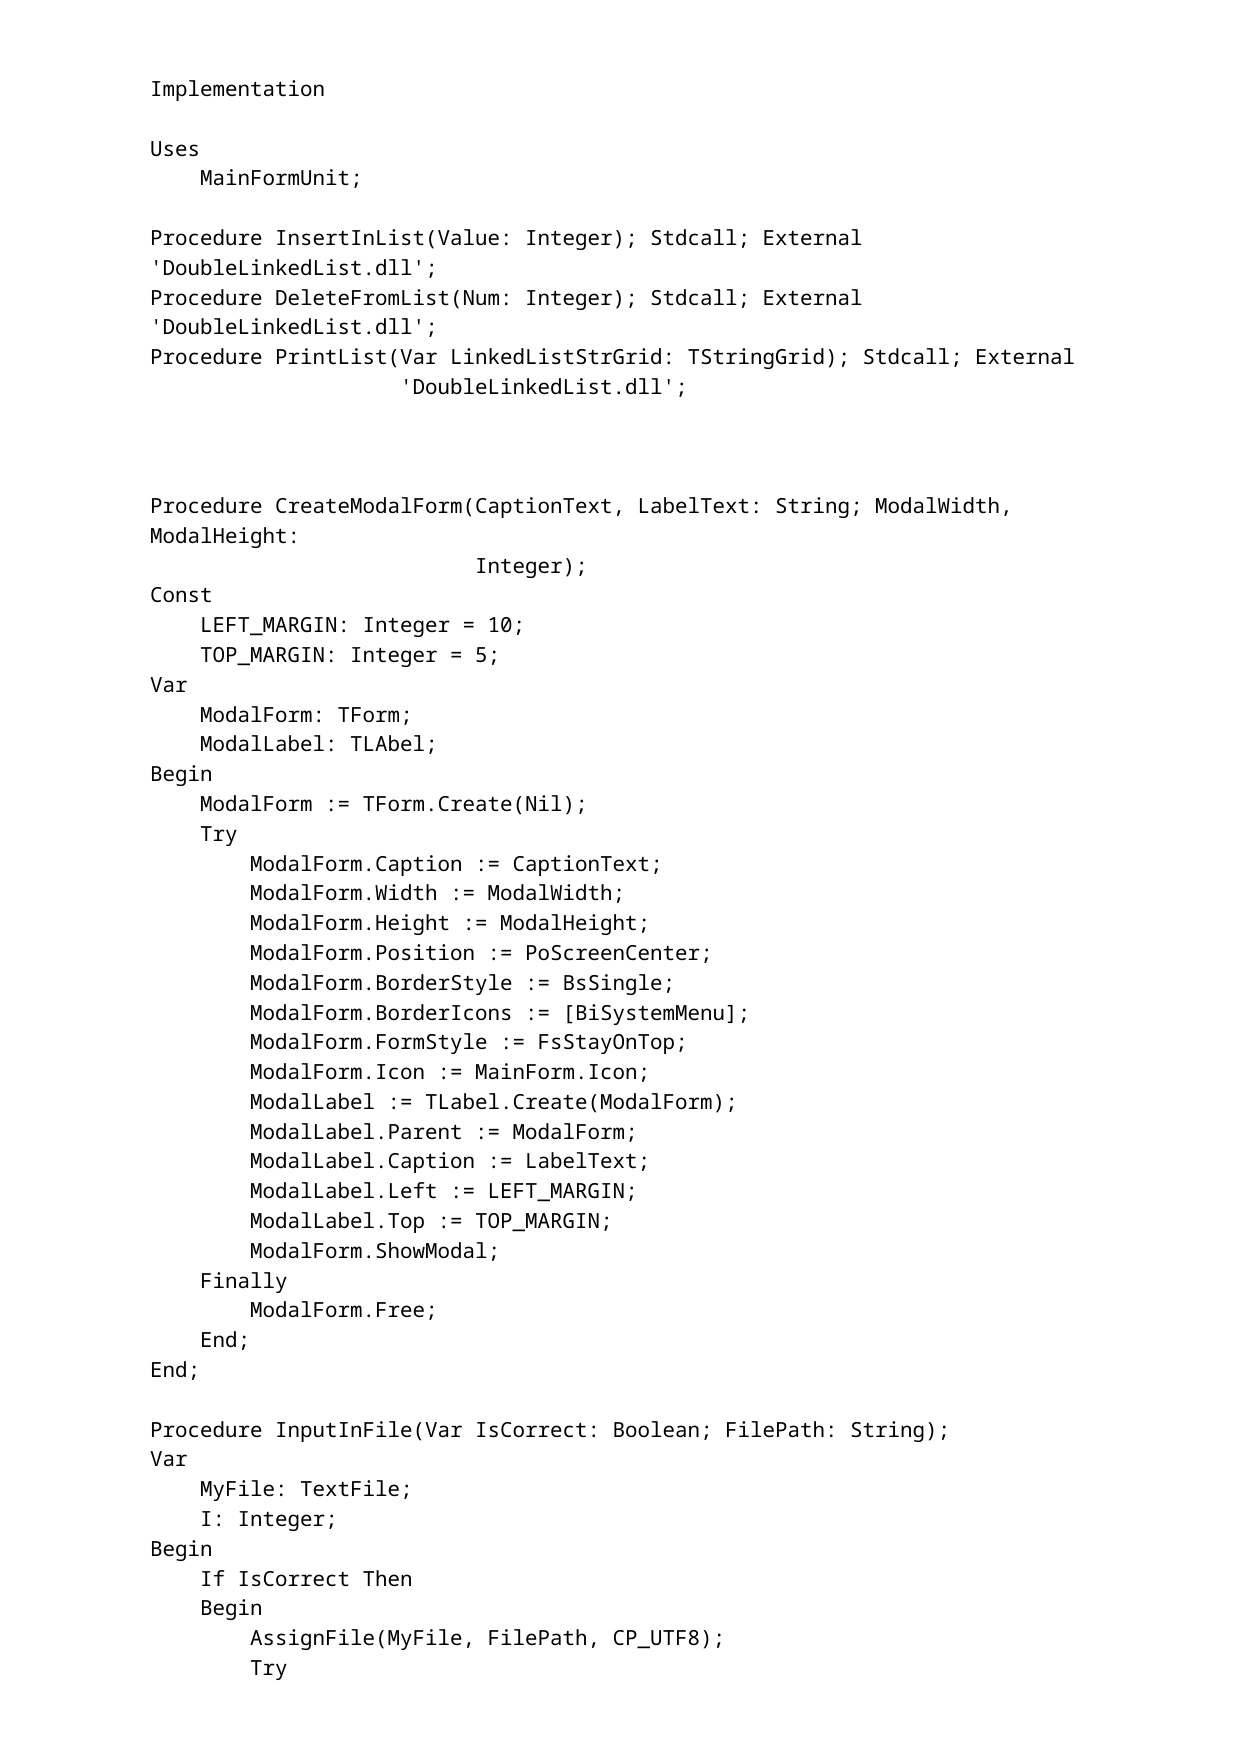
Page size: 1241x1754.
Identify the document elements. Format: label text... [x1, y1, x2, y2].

text ModalForm.Caption := CaptionText; [150, 849, 1090, 877]
text ModalLabel := TLabel.Create(ModalForm); [150, 1087, 1090, 1116]
text Procedure InputInFile(Var IsCorrect: Boolean; FilePath: String); [150, 1415, 1090, 1443]
text TOP_MARGIN: Integer = 5; [150, 640, 1090, 669]
text ModalLabel: TLAbel; [150, 729, 1090, 758]
text Var [150, 670, 1090, 698]
text MainFormUnit; [150, 163, 1090, 192]
text I: Integer; [150, 1504, 1090, 1533]
text ModalForm.Width := ModalWidth; [150, 878, 1090, 907]
text Implementation [150, 74, 1090, 103]
text ModalForm := TForm.Create(Nil); [150, 789, 1090, 818]
text End; [150, 1325, 1090, 1354]
text Procedure DeleteFromList(Num: Integer); Stdcall; External 'DoubleLinkedList.dll'; [150, 283, 1090, 341]
text ModalForm.Position := PoScreenCenter; [150, 938, 1090, 967]
text Const [150, 581, 1090, 609]
text Begin [150, 1534, 1090, 1562]
text Procedure PrintList(Var LinkedListStrGrid: TStringGrid); Stdcall; External [150, 342, 1090, 371]
text ModalForm.ShowModal; [150, 1236, 1090, 1264]
text Procedure CreateModalForm(CaptionText, LabelText: String; ModalWidth, ModalHeight: [150, 491, 1090, 549]
text Try [150, 1653, 1090, 1682]
text LEFT_MARGIN: Integer = 10; [150, 610, 1090, 639]
text Integer); [150, 551, 1090, 579]
text ModalLabel.Parent := ModalForm; [150, 1117, 1090, 1145]
text AssignFile(MyFile, FilePath, CP_UTF8); [150, 1623, 1090, 1652]
text MyFile: TextFile; [150, 1474, 1090, 1503]
text ModalForm.Height := ModalHeight; [150, 908, 1090, 937]
text ModalForm.Icon := MainForm.Icon; [150, 1057, 1090, 1086]
text Finally [150, 1266, 1090, 1294]
text ModalLabel.Top := TOP_MARGIN; [150, 1206, 1090, 1235]
text ModalForm: TForm; [150, 700, 1090, 728]
text ModalForm.BorderStyle := BsSingle; [150, 968, 1090, 996]
text 'DoubleLinkedList.dll'; [150, 372, 1090, 401]
text Begin [150, 759, 1090, 788]
text ModalForm.FormStyle := FsStayOnTop; [150, 1027, 1090, 1056]
text If IsCorrect Then [150, 1564, 1090, 1592]
text ModalForm.Free; [150, 1296, 1090, 1324]
text ModalForm.BorderIcons := [BiSystemMenu]; [150, 998, 1090, 1026]
text Uses [150, 134, 1090, 162]
text Try [150, 819, 1090, 847]
text Var [150, 1444, 1090, 1473]
text ModalLabel.Left := LEFT_MARGIN; [150, 1176, 1090, 1205]
text ModalLabel.Caption := LabelText; [150, 1147, 1090, 1175]
text Procedure InsertInList(Value: Integer); Stdcall; External 'DoubleLinkedList.dll'; [150, 223, 1090, 281]
text End; [150, 1355, 1090, 1384]
text Begin [150, 1593, 1090, 1622]
